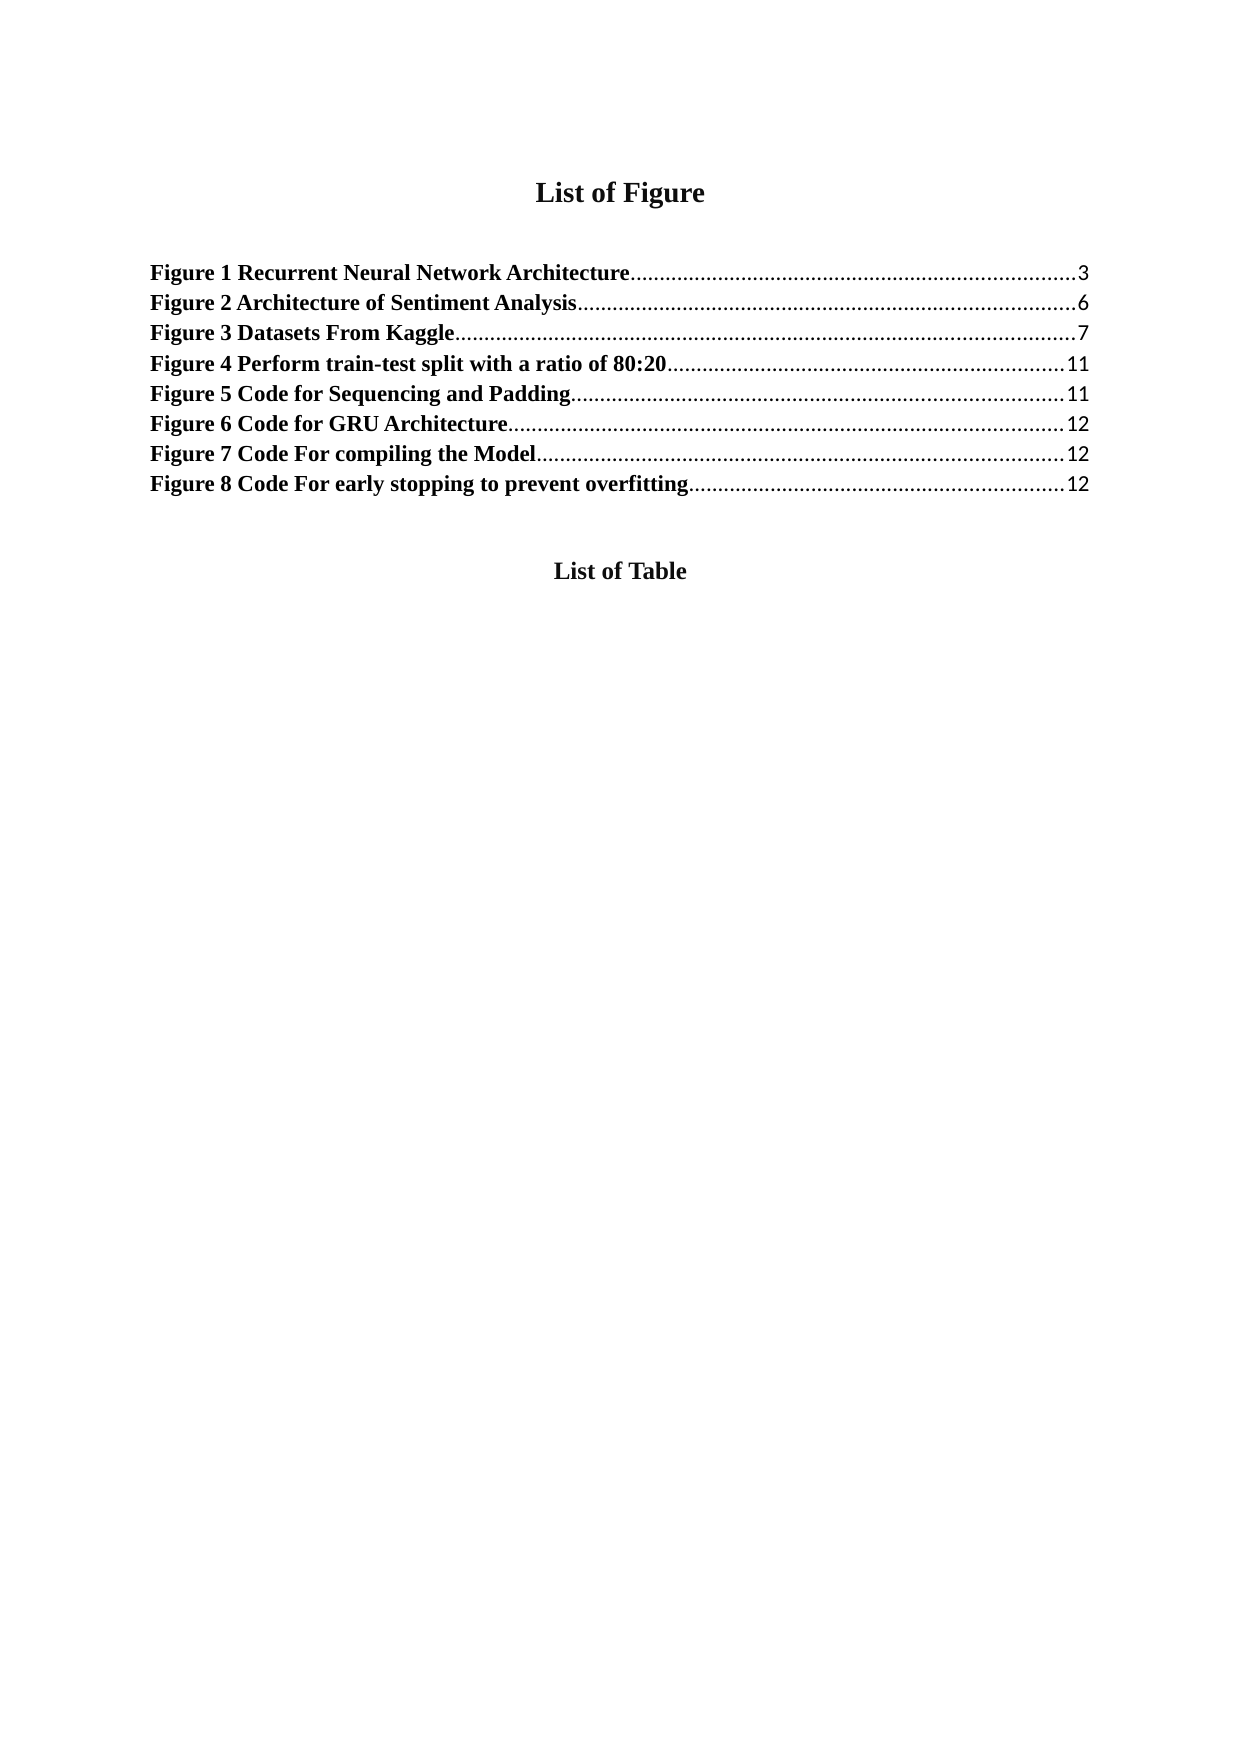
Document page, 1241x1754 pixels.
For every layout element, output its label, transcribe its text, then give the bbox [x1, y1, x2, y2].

text Figure 6 Code for GRU Architecture 12 [150, 409, 1090, 437]
text Figure 8 Code For early stopping to prevent overfitting 12 [150, 469, 1090, 497]
text Figure 1 Recurrent Neural Network Architecture 3 [150, 258, 1090, 286]
text Figure 7 Code For compiling the Model 12 [150, 439, 1090, 467]
text Figure 2 Architecture of Sentiment Analysis 6 [150, 288, 1090, 316]
text Figure 4 Perform train-test split with a ratio of 80:20 11 [150, 349, 1090, 377]
text Figure 5 Code for Sequencing and Padding 11 [150, 379, 1090, 407]
subtitle List of Figure [150, 175, 1090, 208]
subtitle List of Table [150, 556, 1090, 584]
text Figure 3 Datasets From Kaggle 7 [150, 318, 1090, 346]
